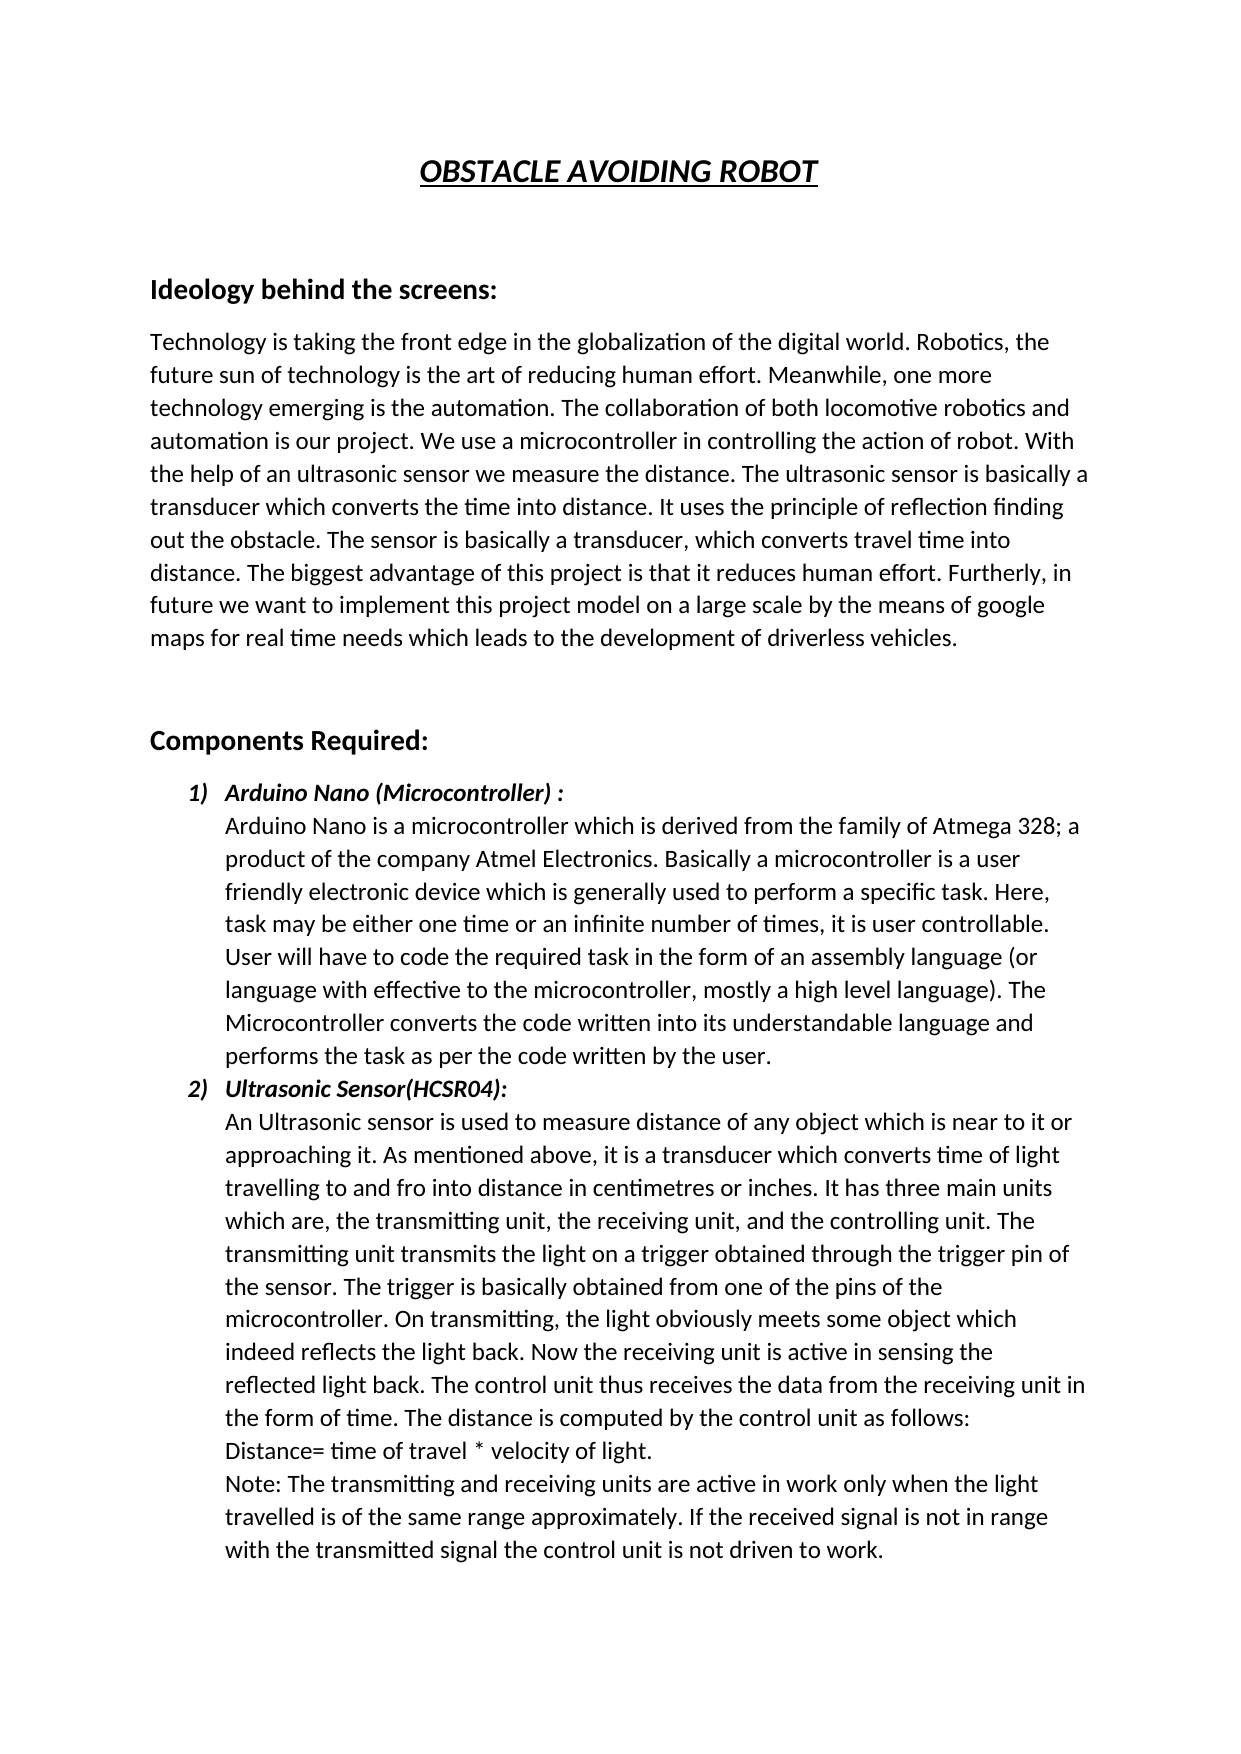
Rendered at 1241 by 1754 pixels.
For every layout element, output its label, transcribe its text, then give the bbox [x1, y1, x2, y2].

list Ultrasonic Sensor(HCSR04): [187, 1073, 1090, 1104]
list Arduino Nano is a microcontroller which is derived from the family of Atmega 328; a product of the company Atmel Electronics. Basically a microcontroller is a user friendly electronic device which is generally used to perform a specific task. Here, task may be either one time or an infinite number of times, it is user controllable. User will have to code the required task in the form of an assembly language (or language with effective to the microcontroller, mostly a high level language). The Microcontroller converts the code written into its understandable language and performs the task as per the code written by the user. [225, 810, 1090, 1071]
text Components Required: [150, 722, 1090, 757]
text Technology is taking the front edge in the globalization of the digital world. Robotics, the future sun of technology is the art of reducing human effort. Meanwhile, one more technology emerging is the automation. The collaboration of both locomotive robotics and automation is our project. We use a microcontroller in controlling the action of robot. With the help of an ultrasonic sensor we measure the distance. The ultrasonic sensor is basically a transducer which converts the time into distance. It uses the principle of reflection finding out the obstacle. The sensor is basically a transducer, which converts travel time into distance. The biggest advantage of this project is that it reduces human effort. Furtherly, in future we want to implement this project model on a large scale by the means of google maps for real time needs which leads to the development of driverless vehicles. [150, 326, 1090, 653]
text OBSTACLE AVOIDING ROBOT [150, 150, 1090, 191]
text Ideology behind the screens: [150, 271, 1090, 307]
list Arduino Nano (Microcontroller) : [187, 777, 1090, 807]
list Distance= time of travel * velocity of light. [225, 1435, 1090, 1466]
list Note: The transmitting and receiving units are active in work only when the light travelled is of the same range approximately. If the received signal is not in range with the transmitted signal the control unit is not driven to work. [225, 1468, 1090, 1564]
list An Ultrasonic sensor is used to measure distance of any object which is near to it or approaching it. As mentioned above, it is a transducer which converts time of light travelling to and fro into distance in centimetres or inches. It has three main units which are, the transmitting unit, the receiving unit, and the controlling unit. The transmitting unit transmits the light on a trigger obtained through the trigger pin of the sensor. The trigger is basically obtained from one of the pins of the microcontroller. On transmitting, the light obviously meets some object which indeed reflects the light back. Now the receiving unit is active in sensing the reflected light back. The control unit thus receives the data from the receiving unit in the form of time. The distance is computed by the control unit as follows: [225, 1106, 1090, 1433]
